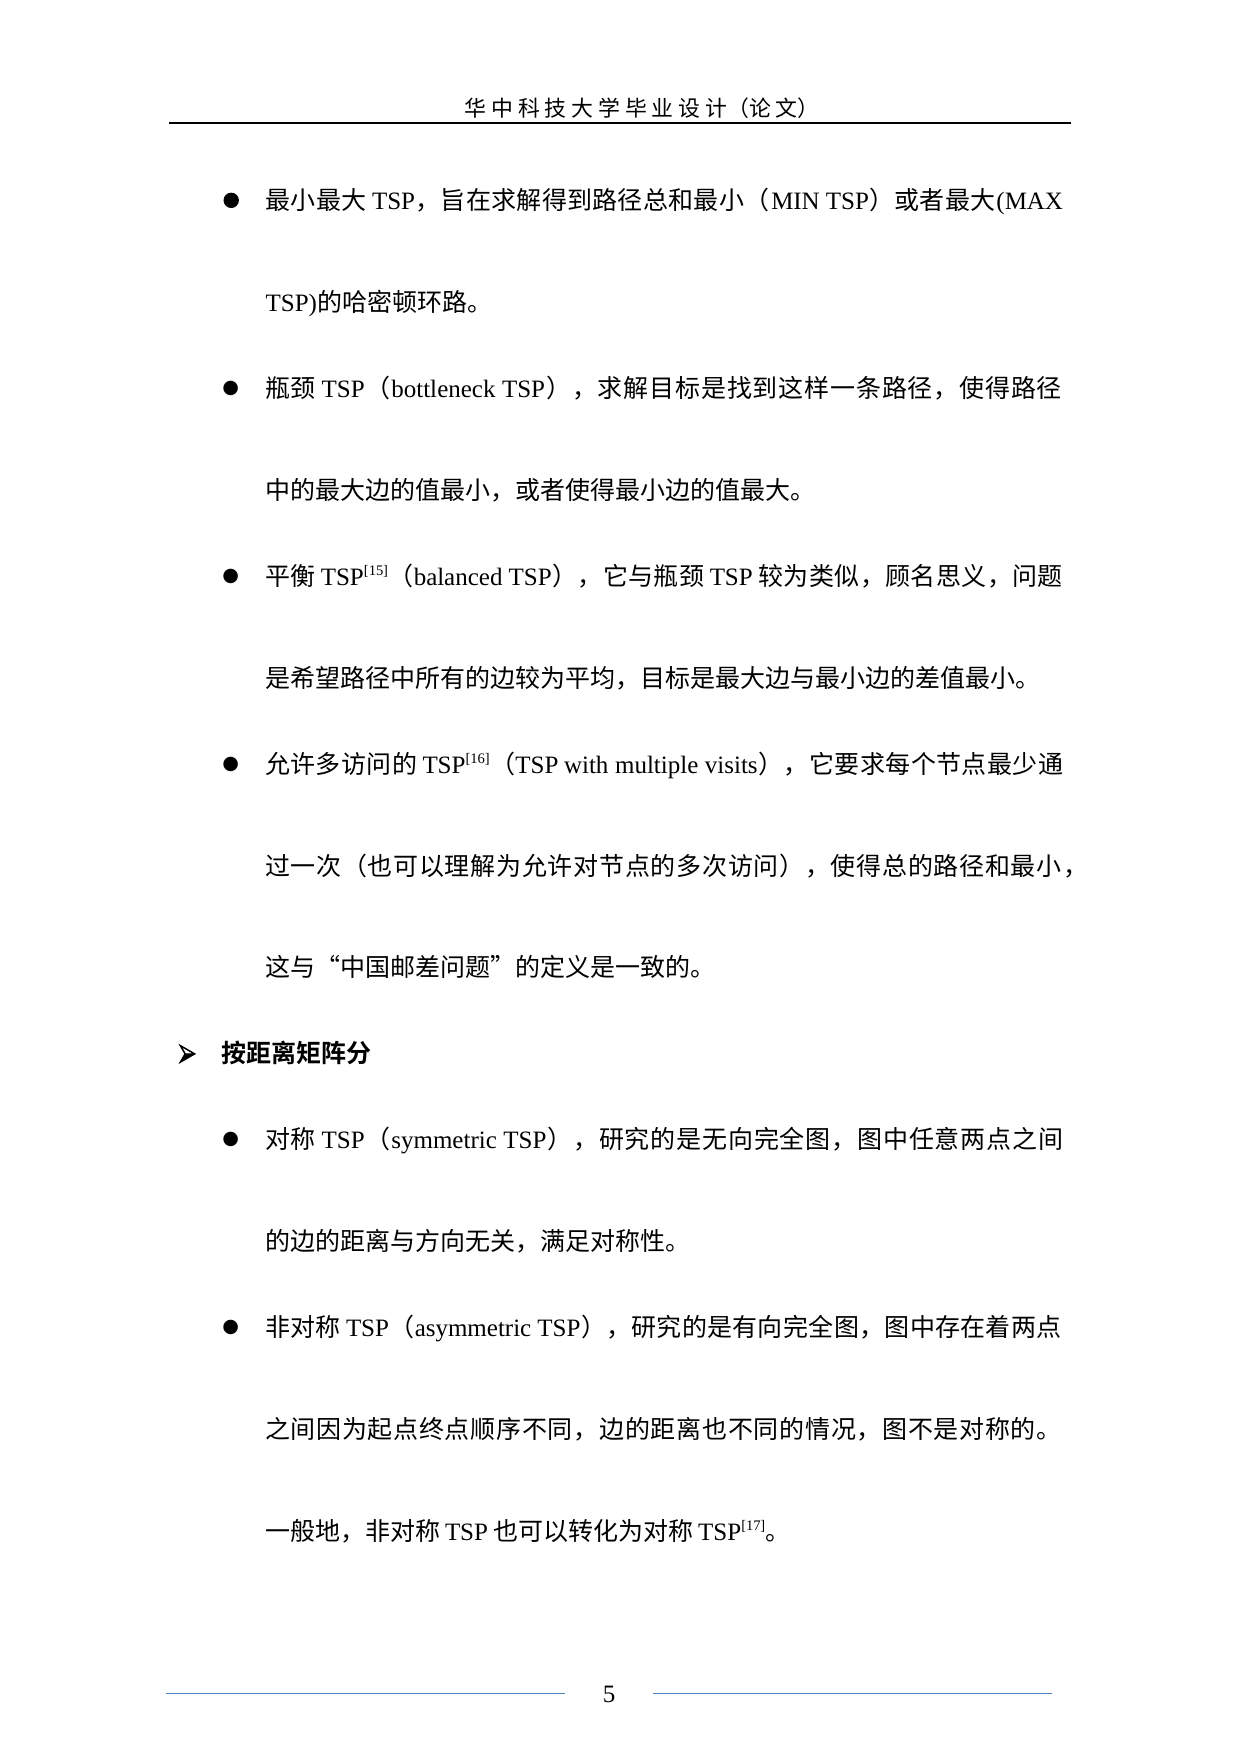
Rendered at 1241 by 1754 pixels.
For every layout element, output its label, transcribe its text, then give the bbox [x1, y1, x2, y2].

list 按距离矩阵分 [177, 1018, 1063, 1086]
list 最小最大TSP，旨在求解得到路径总和最小（MIN TSP）或者最大(MAX TSP)的哈密顿环路。 [222, 164, 1063, 334]
list 非对称TSP（asymmetric TSP），研究的是有向完全图，图中存在着两点之间因为起点终点顺序不同，边的距离也不同的情况，图不是对称的。一般地，非对称TSP也可以转化为对称TSP[17]。 [221, 1292, 1063, 1564]
list 对称TSP（symmetric TSP），研究的是无向完全图，图中任意两点之间的边的距离与方向无关，满足对称性。 [221, 1104, 1063, 1274]
list 平衡TSP[15]（balanced TSP），它与瓶颈TSP较为类似，顾名思义，问题是希望路径中所有的边较为平均，目标是最大边与最小边的差值最小。 [221, 540, 1063, 710]
list 瓶颈TSP（bottleneck TSP），求解目标是找到这样一条路径，使得路径中的最大边的值最小，或者使得最小边的值最大。 [221, 352, 1063, 522]
list 允许多访问的TSP[16]（TSP with multiple visits），它要求每个节点最少通过一次（也可以理解为允许对节点的多次访问），使得总的路径和最小，这与“中国邮差问题”的定义是一致的。 [221, 728, 1063, 1000]
